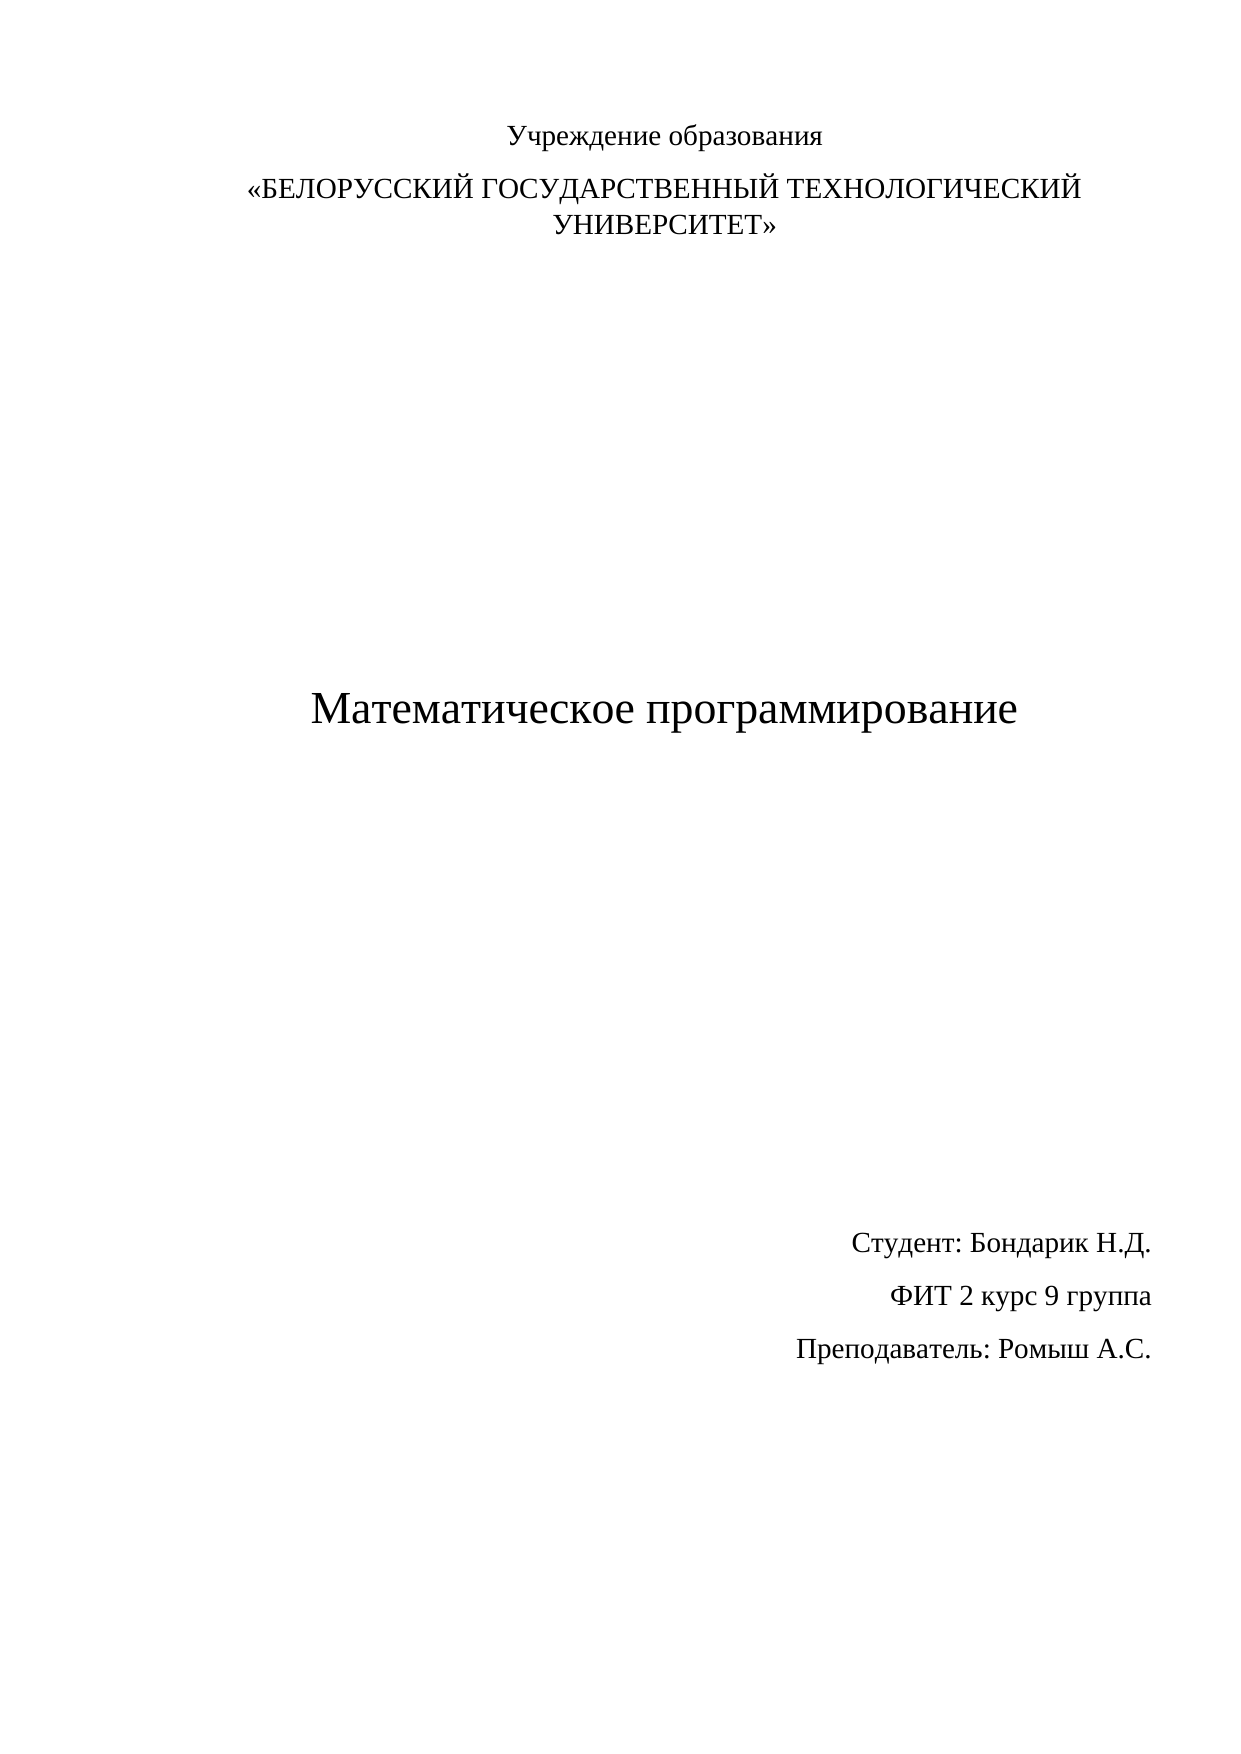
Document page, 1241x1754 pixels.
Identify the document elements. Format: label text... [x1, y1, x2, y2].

text Студент: Бондарик Н.Д. [177, 1225, 1152, 1259]
text Математическое программирование [177, 681, 1152, 733]
text ФИТ 2 курс 9 группа [177, 1278, 1152, 1311]
text Преподаватель: Ромыш А.С. [177, 1331, 1152, 1364]
text Учреждение образования [177, 118, 1152, 152]
text «БЕЛОРУССКИЙ ГОСУДАРСТВЕННЫЙ ТЕХНОЛОГИЧЕСКИЙ УНИВЕРСИТЕТ» [177, 171, 1152, 241]
